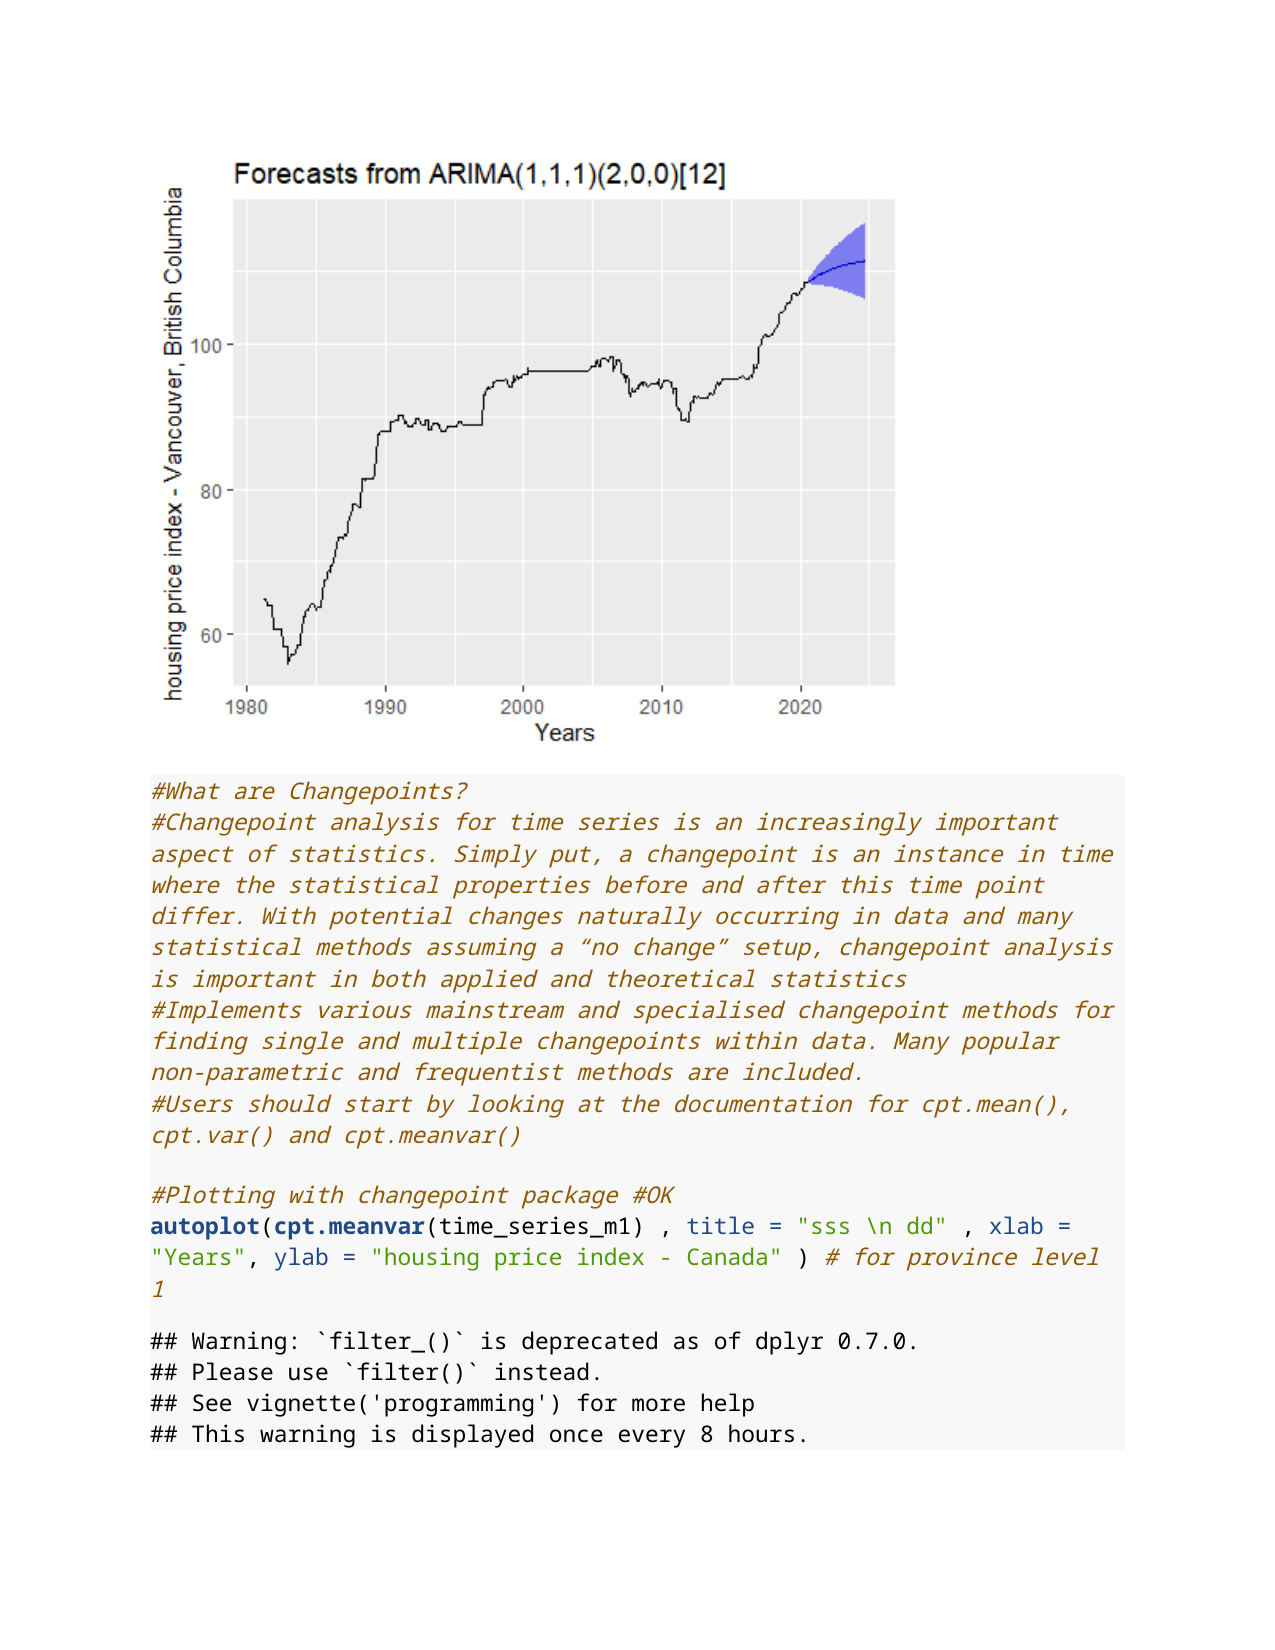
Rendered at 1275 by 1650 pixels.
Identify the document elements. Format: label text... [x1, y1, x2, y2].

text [150, 1325, 1125, 1450]
picture [150, 150, 908, 757]
text #What are Changepoints? #Changepoint analysis for time series is an increasingly important aspect of statistics. Simply put, a changepoint is an instance in time where the statistical properties before and after this time point differ. With potential changes naturally occurring in data and many statistical methods assuming a “no change” setup, changepoint analysis is important in both applied and theoretical statistics #Implements various mainstream and specialised changepoint methods for finding single and multiple changepoints within data. Many popular non-parametric and frequentist methods are included. #Users should start by looking at the documentation for cpt.mean(), cpt.var() and cpt.meanvar() #Plotting with changepoint package #OK autoplot(cpt.meanvar(time_series_m1) , title = "sss \n dd" , xlab = "Years", ylab = "housing price index - Canada" ) # for province level 1 [150, 775, 1125, 1304]
